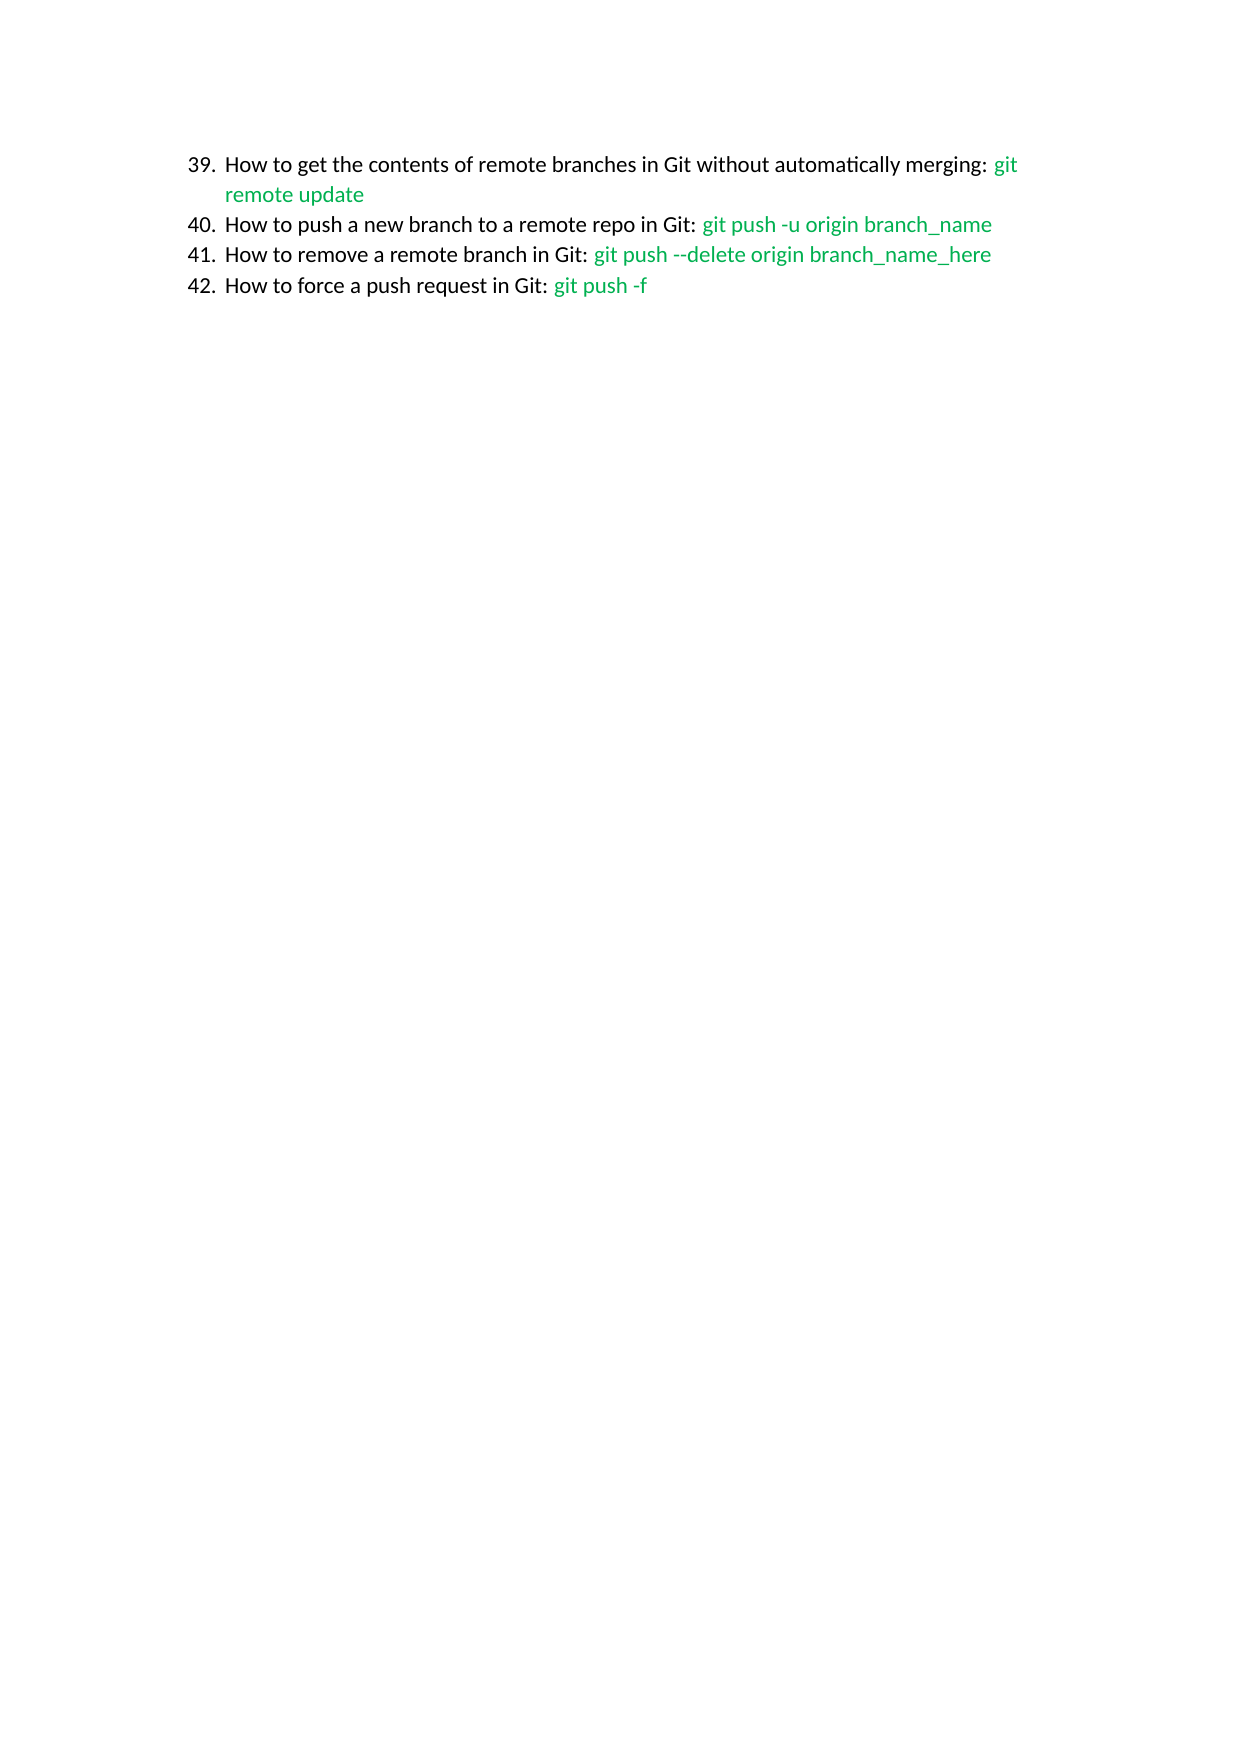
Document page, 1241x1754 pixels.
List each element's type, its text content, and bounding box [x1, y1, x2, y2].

list How to force a push request in Git: git push -f [187, 271, 1090, 299]
list How to push a new branch to a remote repo in Git: git push -u origin branch_name [187, 210, 1090, 238]
list How to get the contents of remote branches in Git without automatically merging: git remote update [187, 150, 1090, 208]
list How to remove a remote branch in Git: git push --delete origin branch_name_here [187, 241, 1090, 269]
